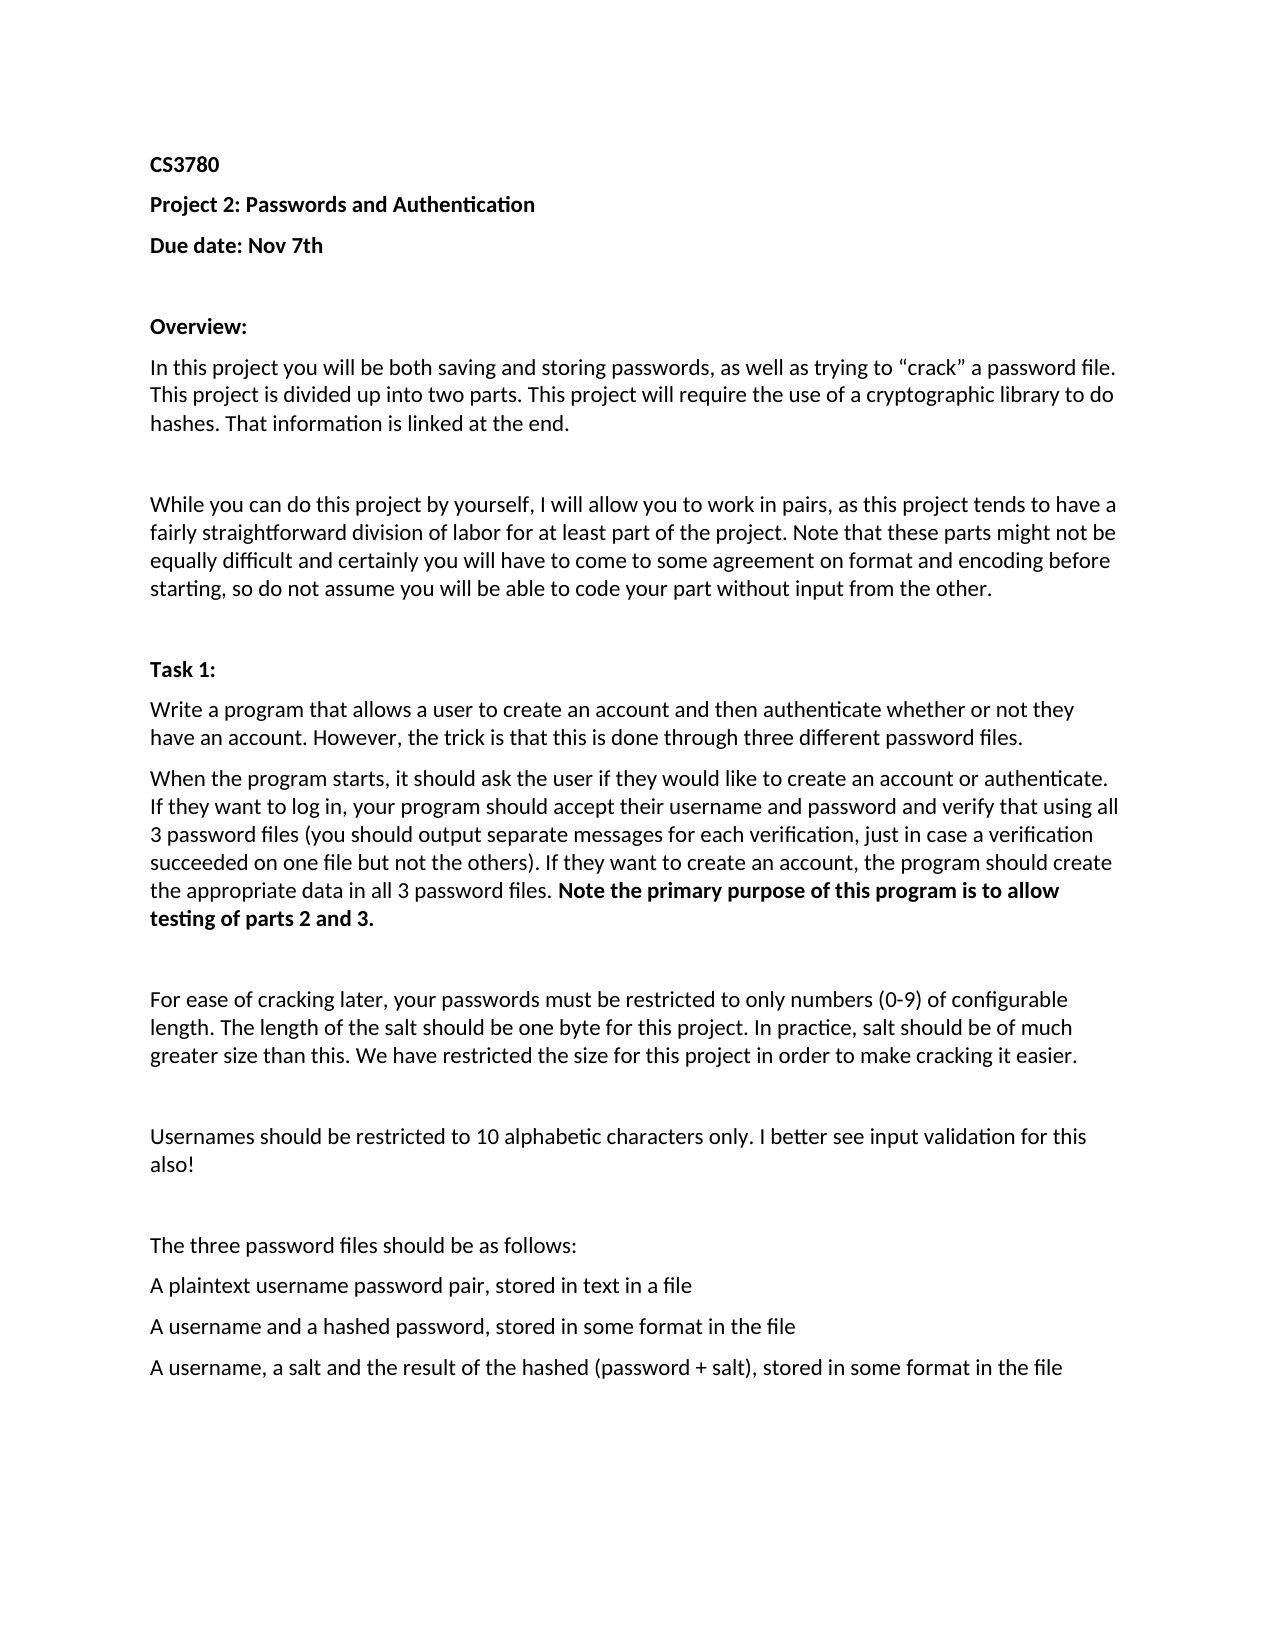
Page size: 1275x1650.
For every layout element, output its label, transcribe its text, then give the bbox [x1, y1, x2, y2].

text Task 1: [150, 655, 1125, 683]
text Usernames should be restricted to 10 alphabetic characters only. I better see input validation for this also! [150, 1122, 1125, 1178]
text A plaintext username password pair, stored in text in a file [150, 1272, 1125, 1300]
text For ease of cracking later, your passwords must be restricted to only numbers (0-9) of configurable length. The length of the salt should be one byte for this project. In practice, salt should be of much greater size than this. We have restricted the size for this project in order to make cracking it easier. [150, 985, 1125, 1069]
text In this project you will be both saving and storing passwords, as well as trying to “crack” a password file. This project is divided up into two parts. This project will require the use of a cryptographic library to do hashes. That information is linked at the end. [150, 353, 1125, 437]
text Project 2: Passwords and Authentication [150, 191, 1125, 218]
text The three password files should be as follows: [150, 1231, 1125, 1259]
text A username, a salt and the result of the hashed (password + salt), stored in some format in the file [150, 1353, 1125, 1381]
text Write a program that allows a user to create an account and then authenticate whether or not they have an account. However, the trick is that this is done through three different password files. [150, 695, 1125, 751]
text CS3780 [150, 150, 1125, 178]
text A username and a hashed password, stored in some format in the file [150, 1312, 1125, 1340]
text Overview: [150, 312, 1125, 340]
text While you can do this project by yourself, I will allow you to work in pairs, as this project tends to have a fairly straightforward division of labor for at least part of the project. Note that these parts might not be equally difficult and certainly you will have to come to some agreement on format and encoding before starting, so do not assume you will be able to code your part without input from the other. [150, 490, 1125, 602]
text When the program starts, it should ask the user if they would like to create an account or authenticate. If they want to log in, your program should accept their username and password and verify that using all 3 password files (you should output separate messages for each verification, just in case a verification succeeded on one file but not the others). If they want to create an account, the program should create the appropriate data in all 3 password files. Note the primary purpose of this program is to allow testing of parts 2 and 3. [150, 764, 1125, 932]
text Due date: Nov 7th [150, 231, 1125, 259]
